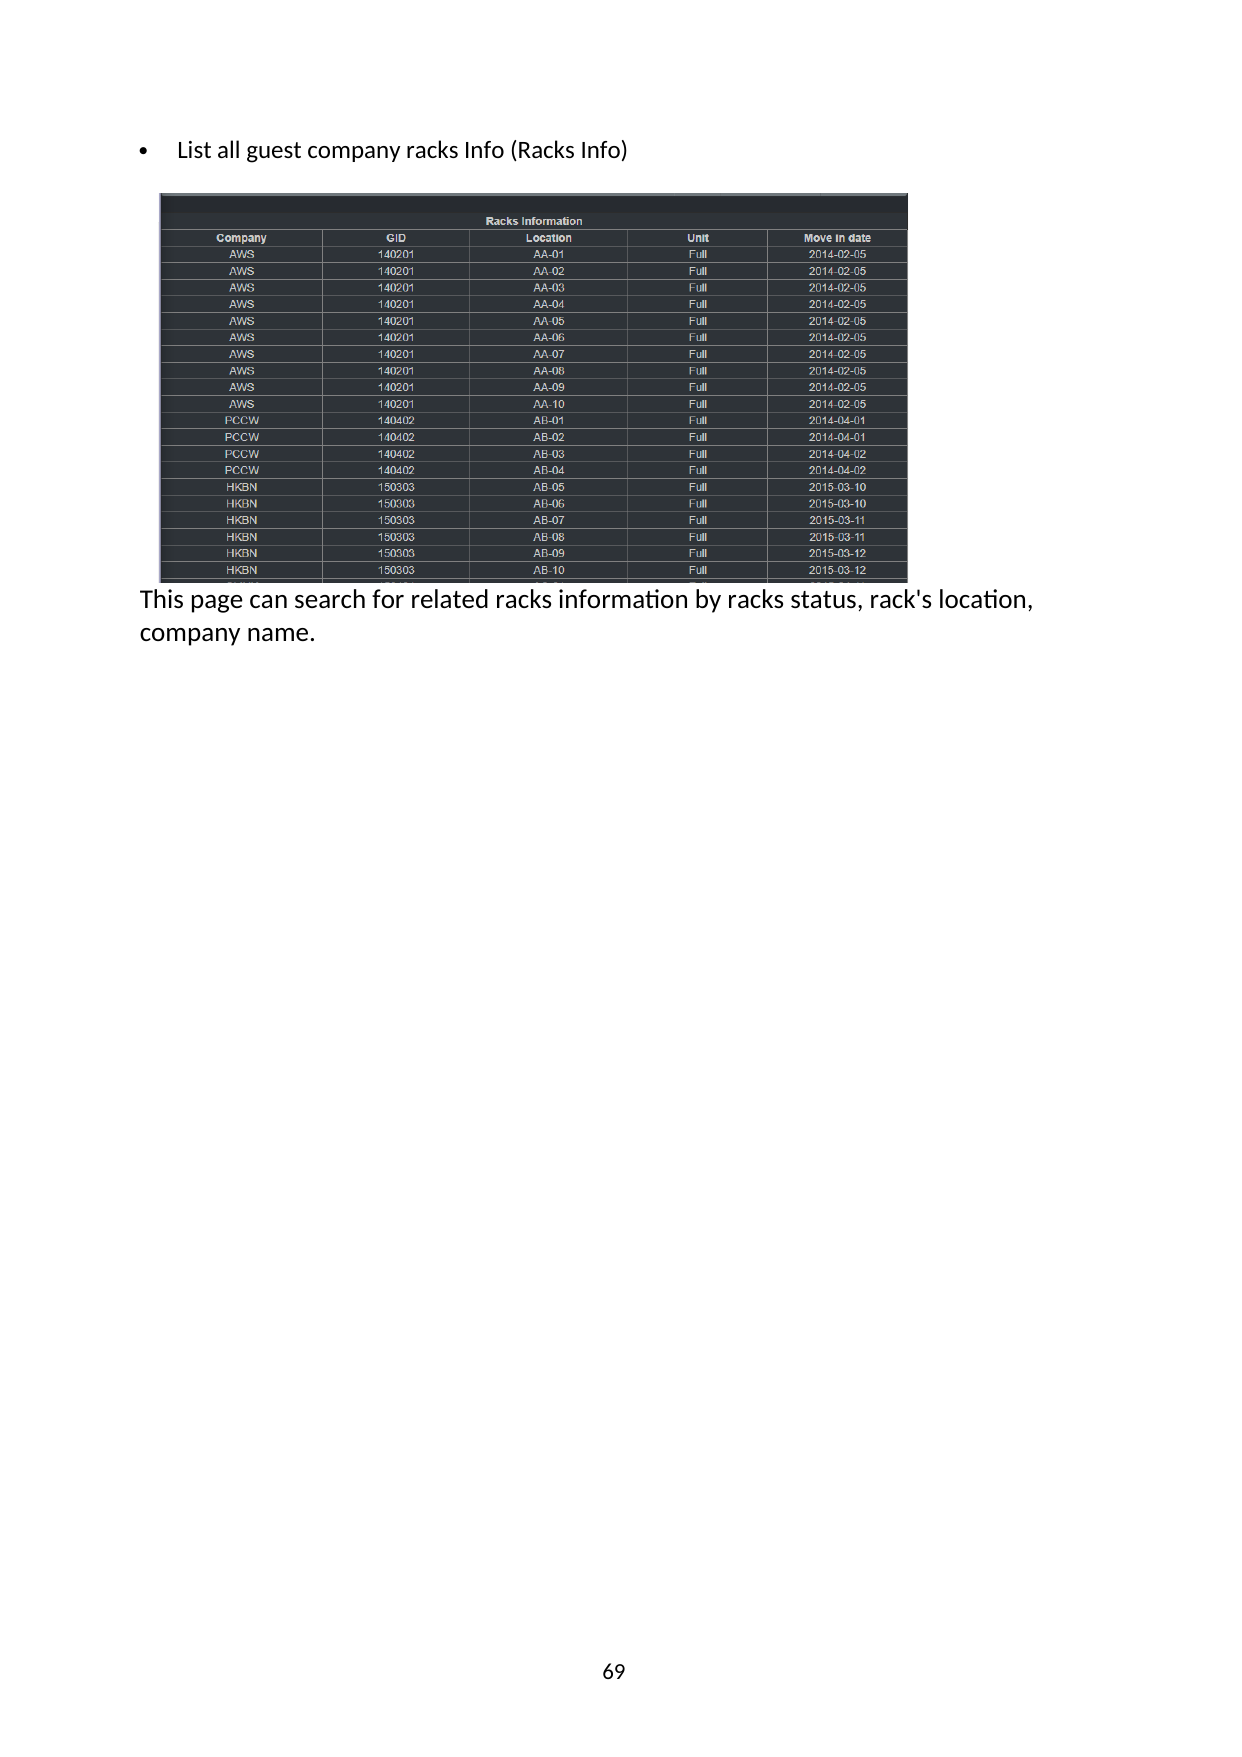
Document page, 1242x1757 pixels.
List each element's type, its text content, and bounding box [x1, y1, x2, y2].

list List all guest company racks Info (Racks Info) [139, 135, 1067, 165]
text This page can search for related racks information by racks status, rack's location, company name. [139, 582, 1067, 648]
